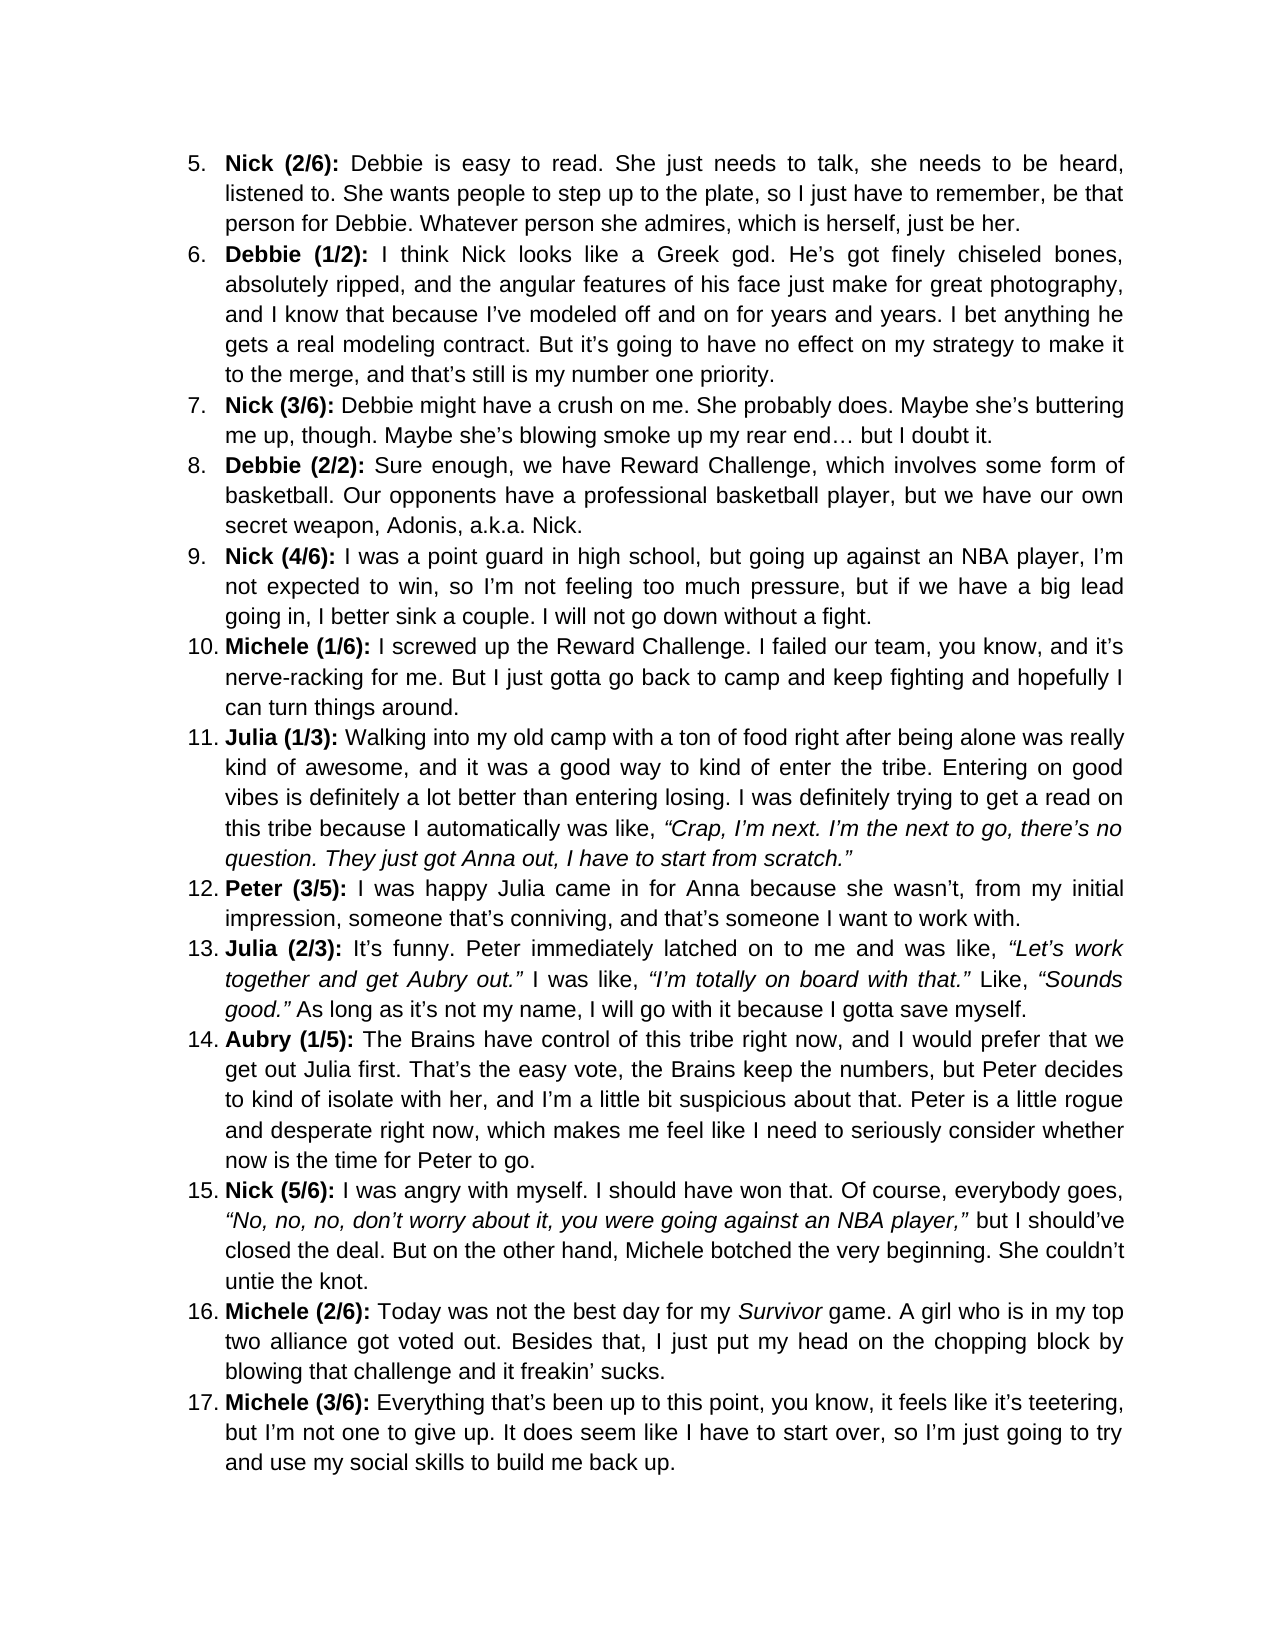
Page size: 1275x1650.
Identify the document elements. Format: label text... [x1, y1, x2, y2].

list Julia (2/3): It’s funny. Peter immediately latched on to me and was like, “Let’s work together and get Aubry out.” I was like, “I’m totally on board with that.” Like, “Sounds good.” As long as it’s not my name, I will go with it because I gotta save myself. [187, 935, 1125, 1022]
list Nick (2/6): Debbie is easy to read. She just needs to talk, she needs to be heard, listened to. She wants people to step up to the plate, so I just have to remember, be that person for Debbie. Whatever person she admires, which is herself, just be her. [187, 150, 1125, 237]
list Nick (4/6): I was a point guard in high school, but going up against an NBA player, I’m not expected to win, so I’m not feeling too much pressure, but if we have a big lead going in, I better sink a couple. I will not go down without a fight. [187, 543, 1125, 629]
list Nick (5/6): I was angry with myself. I should have won that. Of course, everybody goes, “No, no, no, don’t worry about it, you were going against an NBA player,” but I should’ve closed the deal. But on the other hand, Michele botched the very beginning. She couldn’t untie the knot. [187, 1177, 1125, 1294]
list Debbie (1/2): I think Nick looks like a Greek god. He’s got finely chiseled bones, absolutely ripped, and the angular features of his face just make for great photography, and I know that because I’ve modeled off and on for years and years. I bet anything he gets a real modeling contract. But it’s going to have no effect on my strategy to make it to the merge, and that’s still is my number one priority. [187, 241, 1125, 388]
list Aubry (1/5): The Brains have control of this tribe right now, and I would prefer that we get out Julia first. That’s the easy vote, the Brains keep the numbers, but Peter decides to kind of isolate with her, and I’m a little bit suspicious about that. Peter is a little rogue and desperate right now, which makes me feel like I need to seriously consider whether now is the time for Peter to go. [187, 1026, 1125, 1173]
list Debbie (2/2): Sure enough, we have Reward Challenge, which involves some form of basketball. Our opponents have a professional basketball player, but we have our own secret weapon, Adonis, a.k.a. Nick. [187, 452, 1125, 539]
list Julia (1/3): Walking into my old camp with a ton of food right after being alone was really kind of awesome, and it was a good way to kind of enter the tribe. Entering on good vibes is definitely a lot better than entering losing. I was definitely trying to get a read on this tribe because I automatically was like, “Crap, I’m next. I’m the next to go, there’s no question. They just got Anna out, I have to start from scratch.” [187, 724, 1125, 871]
list Peter (3/5): I was happy Julia came in for Anna because she wasn’t, from my initial impression, someone that’s conniving, and that’s someone I want to work with. [187, 875, 1125, 932]
list Michele (3/6): Everything that’s been up to this point, you know, it feels like it’s teetering, but I’m not one to give up. It does seem like I have to start over, so I’m just going to try and use my social skills to build me back up. [187, 1388, 1125, 1475]
list Nick (3/6): Debbie might have a crush on me. She probably does. Maybe she’s buttering me up, though. Maybe she’s blowing smoke up my rear end… but I doubt it. [187, 392, 1125, 448]
list Michele (1/6): I screwed up the Reward Challenge. I failed our team, you know, and it’s nerve-racking for me. But I just gotta go back to camp and keep fighting and hopefully I can turn things around. [187, 633, 1125, 720]
list Michele (2/6): Today was not the best day for my Survivor game. A girl who is in my top two alliance got voted out. Besides that, I just put my head on the chopping block by blowing that challenge and it freakin’ sucks. [187, 1298, 1125, 1385]
